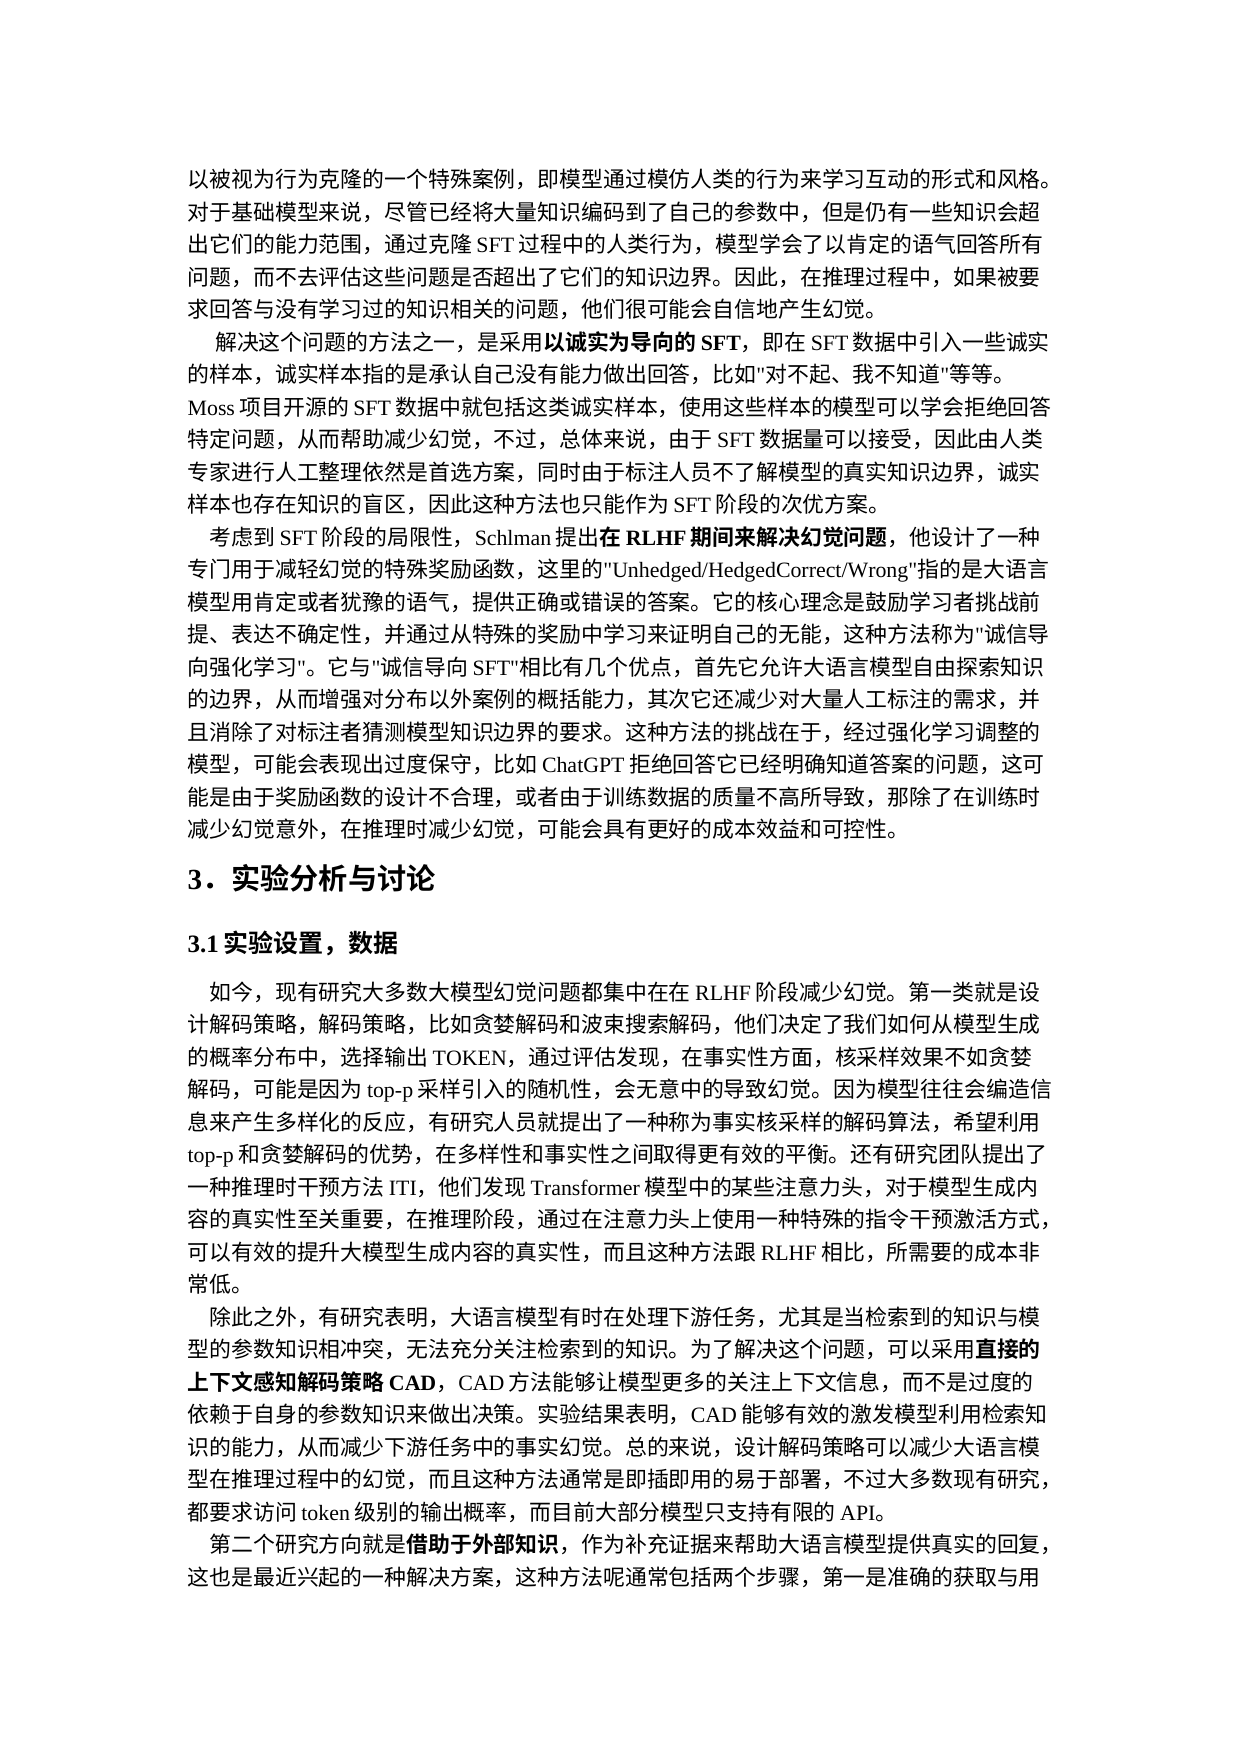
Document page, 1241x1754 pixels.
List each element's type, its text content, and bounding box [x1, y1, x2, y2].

text 如今，现有研究大多数大模型幻觉问题都集中在在RLHF阶段减少幻觉。第一类就是设计解码策略，解码策略，比如贪婪解码和波束搜索解码，他们决定了我们如何从模型生成的概率分布中，选择输出TOKEN，通过评估发现，在事实性方面，核采样效果不如贪婪解码，可能是因为top-p采样引入的随机性，会无意中的导致幻觉。因为模型往往会编造信息来产生多样化的反应，有研究人员就提出了一种称为事实核采样的解码算法，希望利用top-p和贪婪解码的优势，在多样性和事实性之间取得更有效的平衡。还有研究团队提出了一种推理时干预方法ITI，他们发现Transformer模型中的某些注意力头，对于模型生成内容的真实性至关重要，在推理阶段，通过在注意力头上使用一种特殊的指令干预激活方式，可以有效的提升大模型生成内容的真实性，而且这种方法跟RLHF相比，所需要的成本非常低。 [187, 974, 1053, 1299]
text 解决这个问题的方法之一，是采用以诚实为导向的SFT，即在SFT数据中引入一些诚实的样本，诚实样本指的是承认自己没有能力做出回答，比如"对不起、我不知道"等等。Moss项目开源的SFT数据中就包括这类诚实样本，使用这些样本的模型可以学会拒绝回答特定问题，从而帮助减少幻觉，不过，总体来说，由于SFT数据量可以接受，因此由人类专家进行人工整理依然是首选方案，同时由于标注人员不了解模型的真实知识边界，诚实样本也存在知识的盲区，因此这种方法也只能作为SFT阶段的次优方案。 [187, 324, 1053, 519]
text 除此之外，有研究表明，大语言模型有时在处理下游任务，尤其是当检索到的知识与模型的参数知识相冲突，无法充分关注检索到的知识。为了解决这个问题，可以采用直接的上下文感知解码策略CAD，CAD方法能够让模型更多的关注上下文信息，而不是过度的依赖于自身的参数知识来做出决策。实验结果表明，CAD能够有效的激发模型利用检索知识的能力，从而减少下游任务中的事实幻觉。总的来说，设计解码策略可以减少大语言模型在推理过程中的幻觉，而且这种方法通常是即插即用的易于部署，不过大多数现有研究，都要求访问token级别的输出概率，而目前大部分模型只支持有限的API。 [187, 1299, 1053, 1527]
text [187, 1527, 1053, 1592]
text 3.1实验设置，数据 [187, 909, 1053, 974]
text 考虑到SFT阶段的局限性，Schlman提出在RLHF期间来解决幻觉问题，他设计了一种专门用于减轻幻觉的特殊奖励函数，这里的"Unhedged/HedgedCorrect/Wrong"指的是大语言模型用肯定或者犹豫的语气，提供正确或错误的答案。它的核心理念是鼓励学习者挑战前提、表达不确定性，并通过从特殊的奖励中学习来证明自己的无能，这种方法称为"诚信导向强化学习"。它与"诚信导向SFT"相比有几个优点，首先它允许大语言模型自由探索知识的边界，从而增强对分布以外案例的概括能力，其次它还减少对大量人工标注的需求，并且消除了对标注者猜测模型知识边界的要求。这种方法的挑战在于，经过强化学习调整的模型，可能会表现出过度保守，比如ChatGPT拒绝回答它已经明确知道答案的问题，这可能是由于奖励函数的设计不合理，或者由于训练数据的质量不高所导致，那除了在训练时减少幻觉意外，在推理时减少幻觉，可能会具有更好的成本效益和可控性。 [187, 519, 1053, 844]
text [187, 162, 1053, 324]
text 3．实验分析与讨论 [187, 844, 1053, 909]
